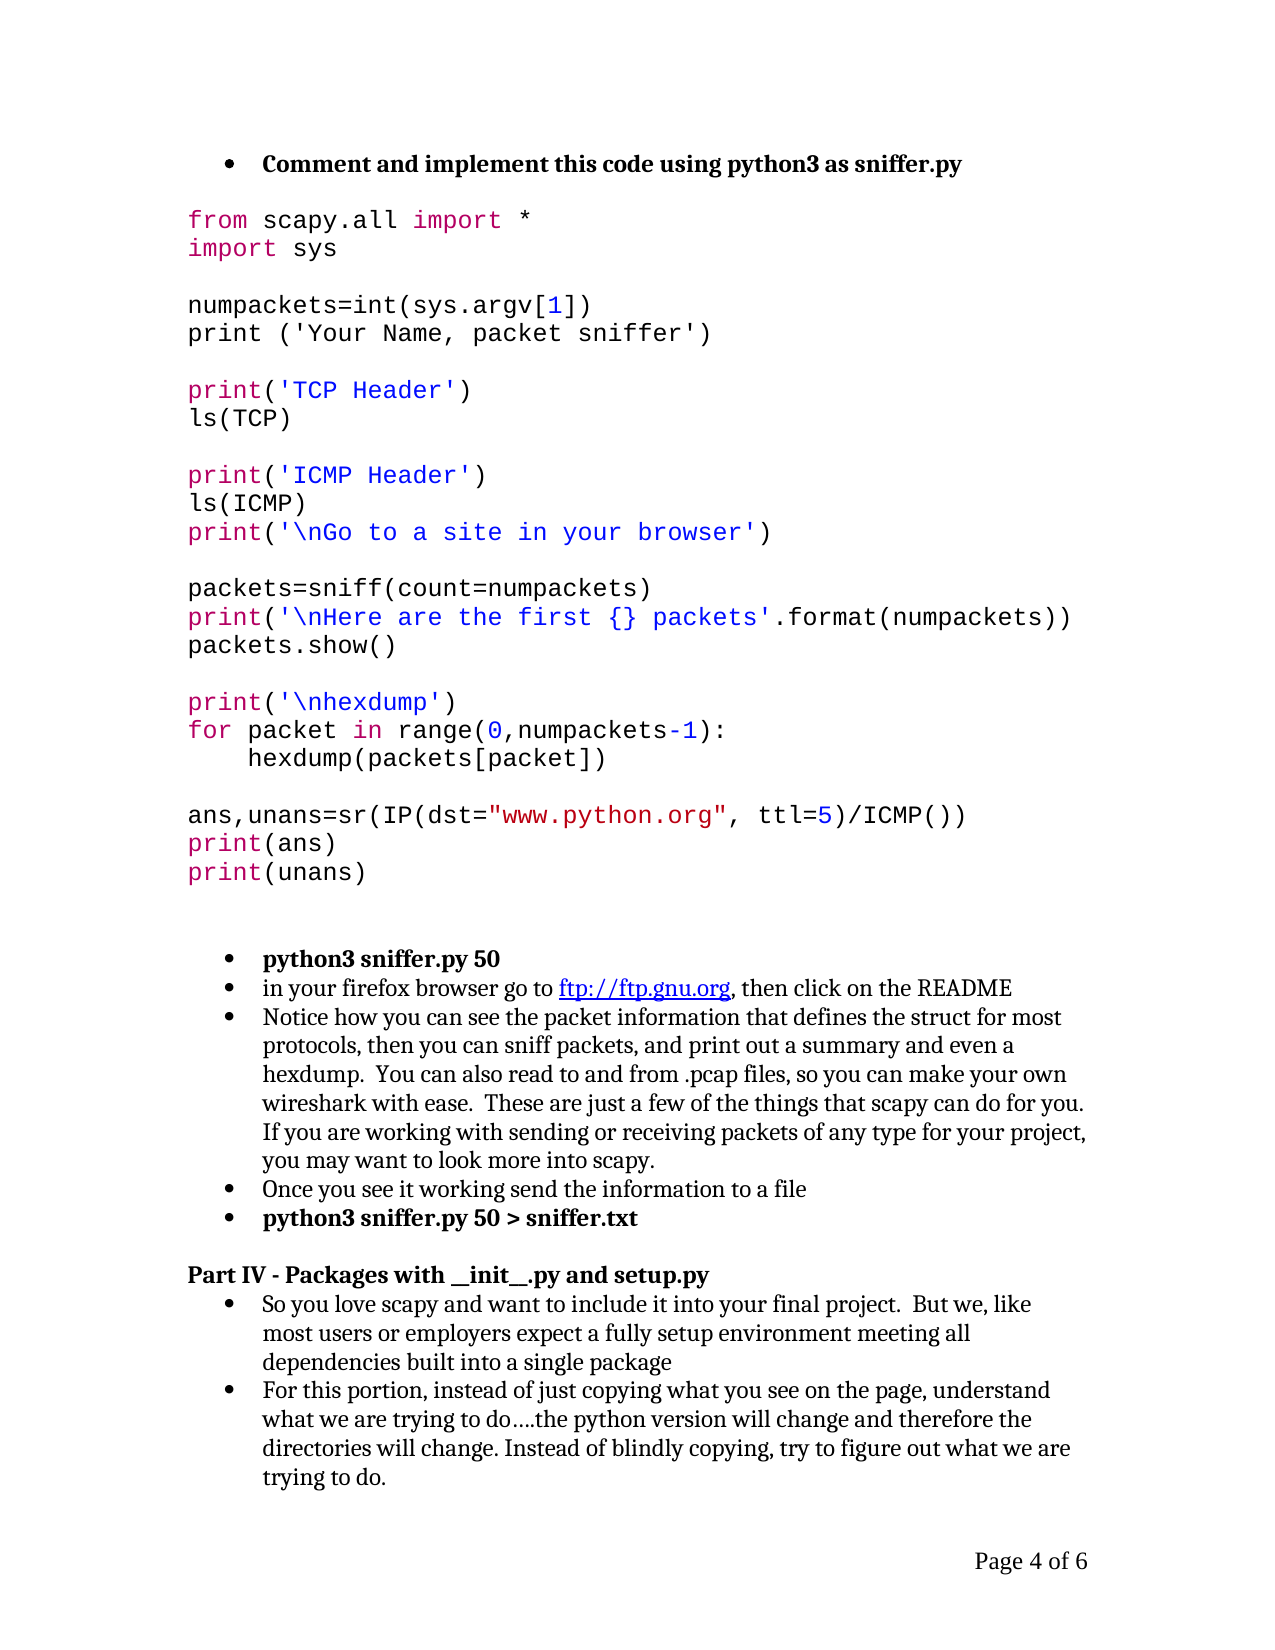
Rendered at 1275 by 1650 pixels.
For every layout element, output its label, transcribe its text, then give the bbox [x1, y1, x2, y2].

list So you love scapy and want to include it into your final project. But we, like most users or employers expect a fully setup environment meeting all dependencies built into a single package [225, 1290, 1087, 1376]
text print('ICMP Header') [187, 462, 1087, 491]
list For this portion, instead of just copying what you see on the page, understand what we are trying to do….the python version will change and therefore the directories will change. Instead of blindly copying, try to figure out what we are trying to do. [225, 1376, 1087, 1491]
list in your firefox browser go to ftp://ftp.gnu.org, then click on the README [225, 974, 1087, 1002]
text print(ans) [187, 831, 1087, 859]
text Part IV - Packages with __init__.py and setup.py [187, 1261, 1087, 1290]
text print ('Your Name, packet sniffer') [187, 321, 1087, 349]
text print('TCP Header') [187, 377, 1087, 406]
text import sys [187, 236, 1087, 264]
list Notice how you can see the packet information that defines the struct for most protocols, then you can sniff packets, and print out a summary and even a hexdump. You can also read to and from .pcap files, so you can make your own wireshark with ease. These are just a few of the things that scapy can do for you. If you are working with sending or receiving packets of any type for your project, you may want to look more into scapy. [225, 1002, 1087, 1175]
text hexdump(packets[packet]) [187, 746, 1087, 774]
list Comment and implement this code using python3 as sniffer.py [225, 150, 1087, 179]
text packets.show() [187, 632, 1087, 661]
text print('\nhexdump') [187, 689, 1087, 717]
text ls(TCP) [187, 406, 1087, 434]
text numpackets=int(sys.argv[1]) [187, 292, 1087, 321]
list python3 sniffer.py 50 [225, 945, 1087, 974]
list Once you see it working send the information to a file [225, 1175, 1087, 1204]
text ls(ICMP) [187, 491, 1087, 519]
text packets=sniff(count=numpackets) [187, 576, 1087, 604]
text ans,unans=sr(IP(dst="www.python.org", ttl=5)/ICMP()) [187, 802, 1087, 831]
text print('\nHere are the first {} packets'.format(numpackets)) [187, 604, 1087, 632]
text for packet in range(0,numpackets-1): [187, 717, 1087, 746]
text from scapy.all import * [187, 207, 1087, 236]
text print(unans) [187, 859, 1087, 887]
list python3 sniffer.py 50 > sniffer.txt [225, 1204, 1087, 1232]
text print('\nGo to a site in your browser') [187, 519, 1087, 547]
